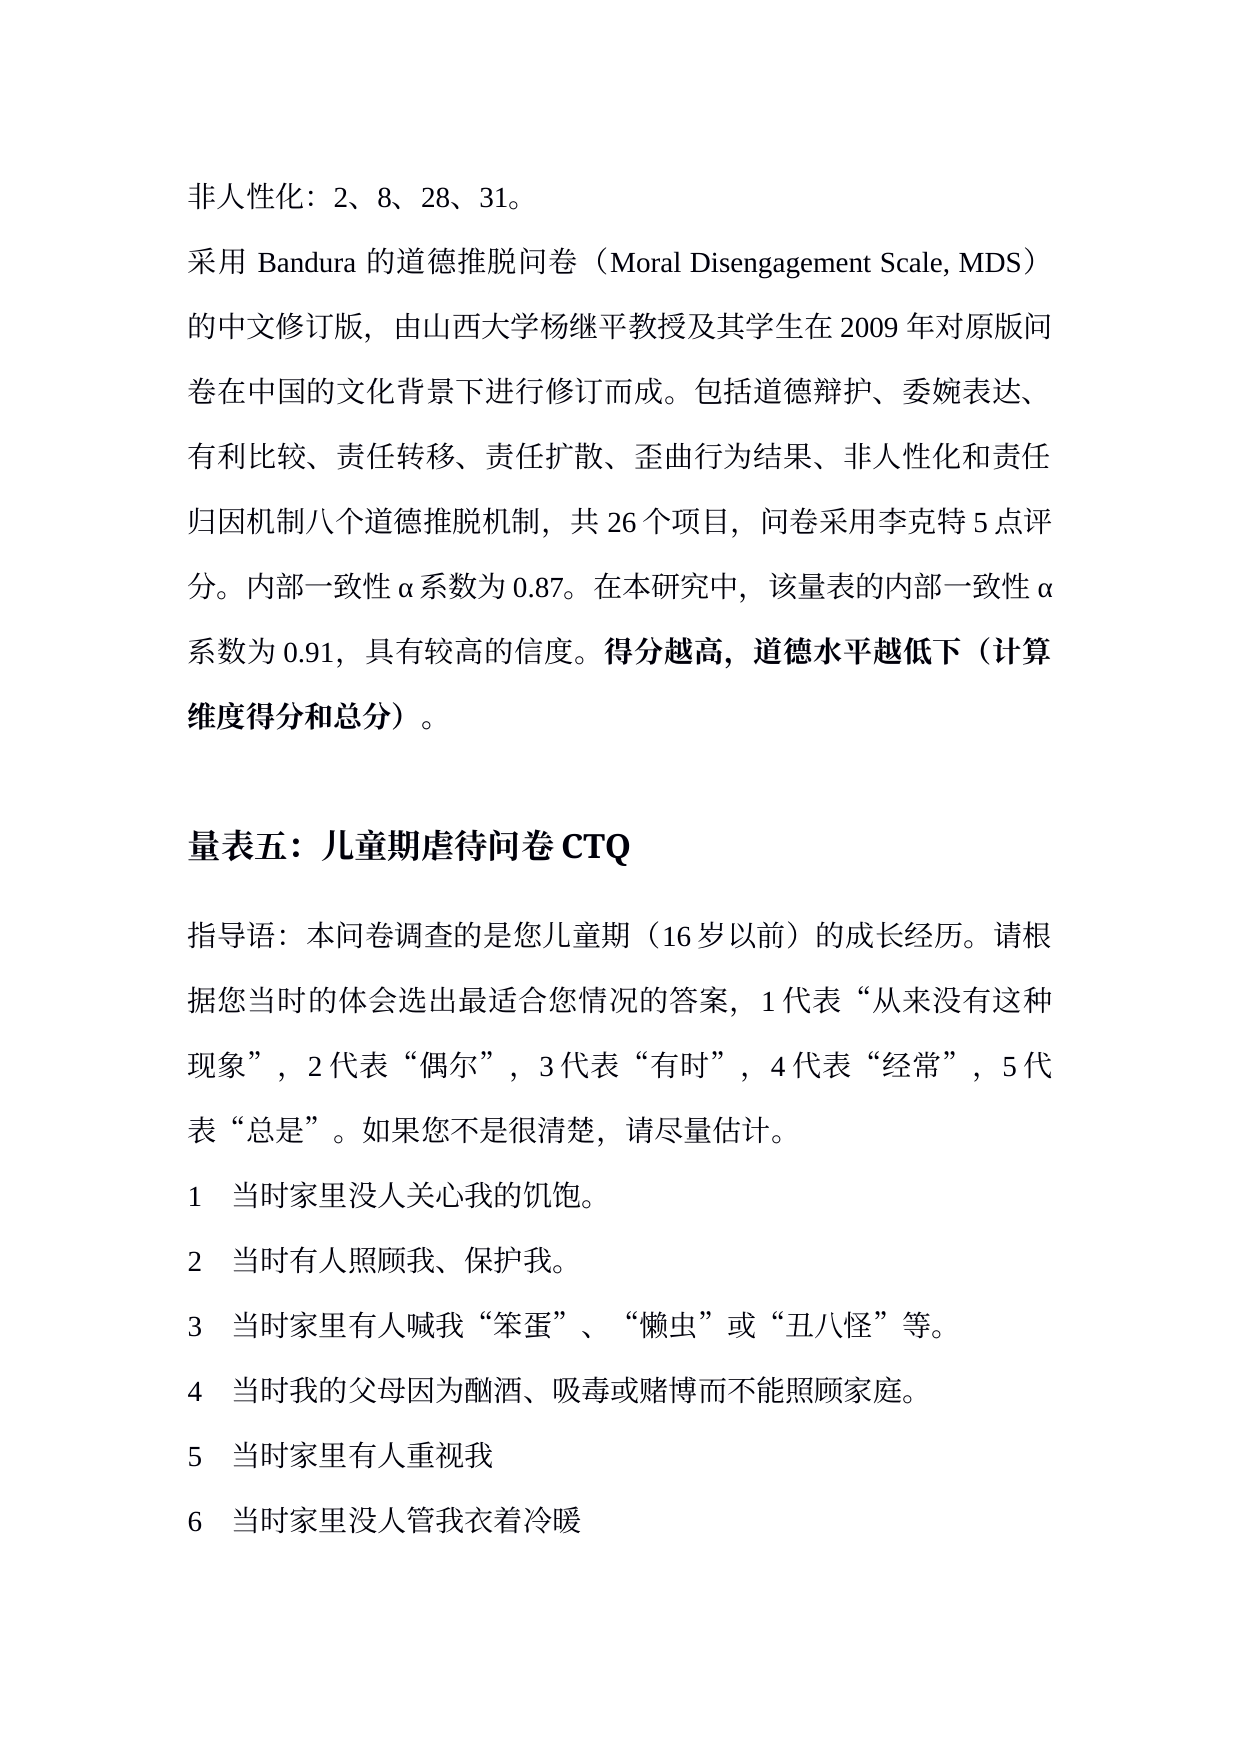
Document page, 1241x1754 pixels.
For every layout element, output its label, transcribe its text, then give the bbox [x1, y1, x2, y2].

text 5 当时家里有人重视我 [187, 1421, 1053, 1486]
text 采用 Bandura 的道德推脱问卷（Moral Disengagement Scale, MDS）的中文修订版，由山西大学杨继平教授及其学生在2009 年对原版问卷在中国的文化背景下进行修订而成。包括道德辩护、委婉表达、有利比较、责任转移、责任扩散、歪曲行为结果、非人性化和责任归因机制八个道德推脱机制，共26个项目，问卷采用李克特5点评分。内部一致性α系数为0.87。在本研究中，该量表的内部一致性α系数为0.91，具有较高的信度。得分越高，道德水平越低下（计算维度得分和总分）。 [187, 227, 1053, 747]
text 3 当时家里有人喊我“笨蛋”、“懒虫”或“丑八怪”等。 [187, 1291, 1053, 1356]
text 2 当时有人照顾我、保护我。 [187, 1226, 1053, 1291]
text 指导语：本问卷调查的是您儿童期（16岁以前）的成长经历。请根据您当时的体会选出最适合您情况的答案，1代表“从来没有这种现象”，2代表“偶尔”，3代表“有时”，4代表“经常”，5代表“总是”。如果您不是很清楚，请尽量估计。 [187, 901, 1053, 1161]
subtitle 量表五：儿童期虐待问卷CTQ [187, 812, 1053, 877]
text 非人性化：2、8、28、31。 [187, 162, 1053, 227]
text 4 当时我的父母因为酗酒、吸毒或赌博而不能照顾家庭。 [187, 1356, 1053, 1421]
text 6 当时家里没人管我衣着冷暖 [187, 1486, 1053, 1551]
text 1 当时家里没人关心我的饥饱。 [187, 1161, 1053, 1226]
